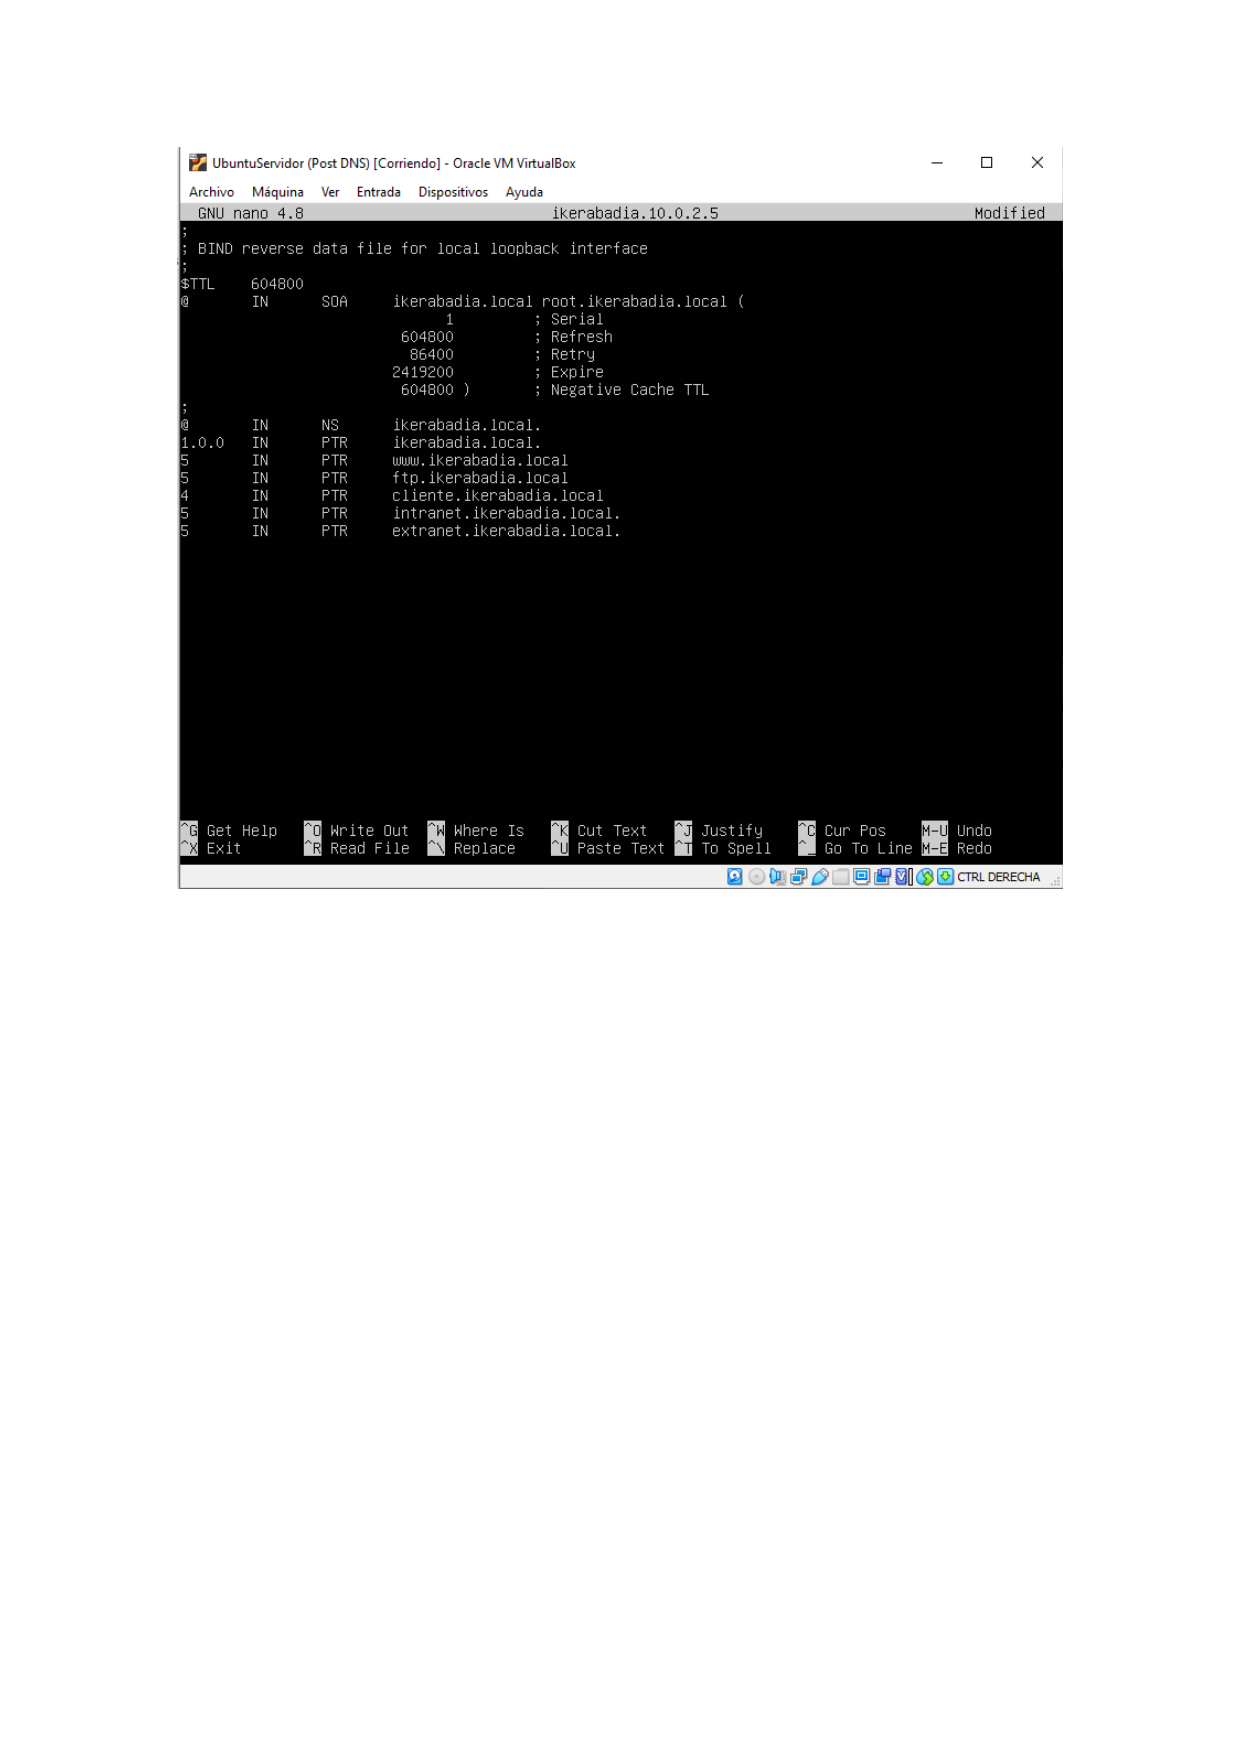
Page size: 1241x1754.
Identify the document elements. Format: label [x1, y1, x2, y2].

picture [177, 147, 1063, 889]
